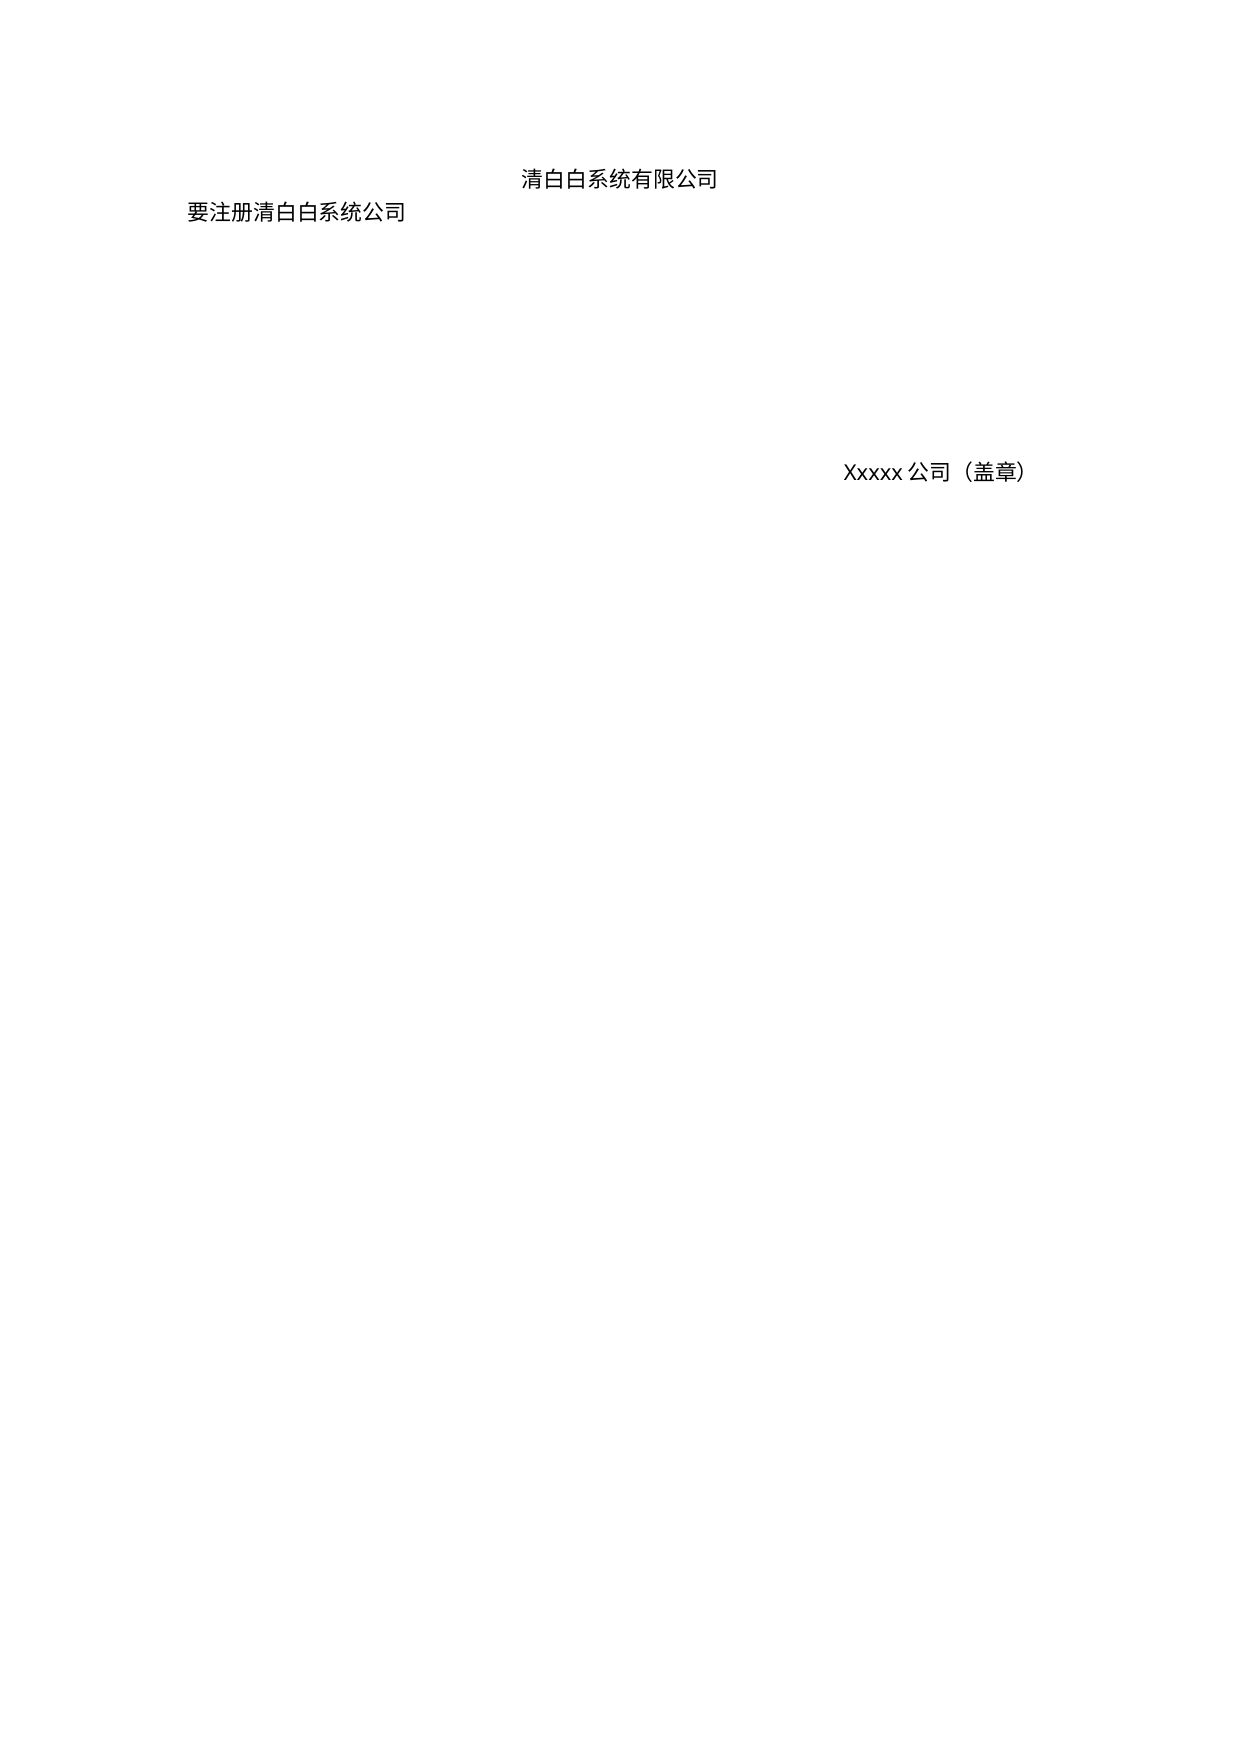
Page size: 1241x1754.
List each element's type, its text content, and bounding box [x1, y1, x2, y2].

text 要注册清白白系统公司 [187, 194, 1053, 227]
text Xxxxx公司（盖章） [187, 454, 1053, 487]
text 清白白系统有限公司 [187, 162, 1053, 194]
